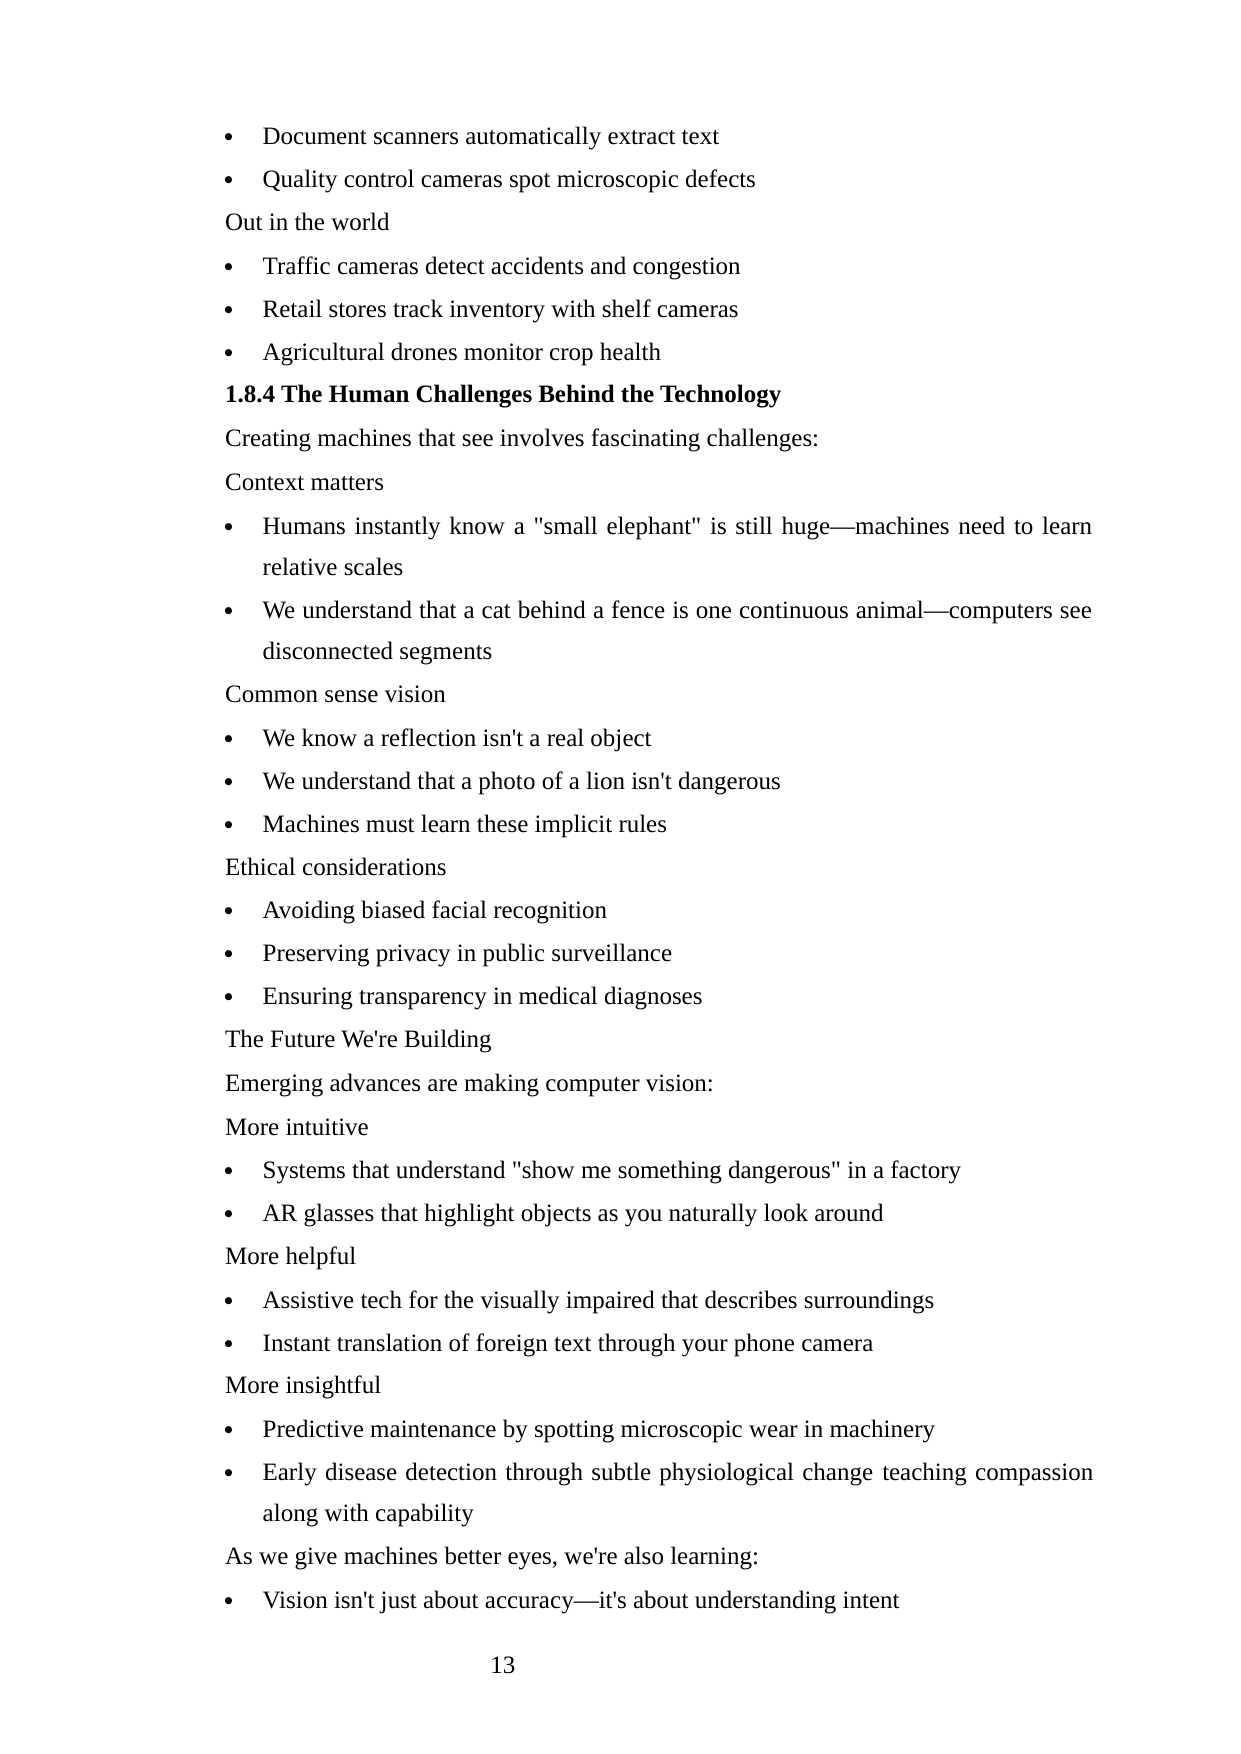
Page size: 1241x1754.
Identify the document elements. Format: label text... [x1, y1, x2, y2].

list Agricultural drones monitor crop health [225, 337, 1093, 365]
text Out in the world [225, 207, 1091, 236]
list We understand that a cat behind a fence is one continuous animal—computers see disconnected segments [225, 595, 1093, 665]
text As we give machines better eyes, we're also learning: [225, 1541, 1091, 1570]
list Machines must learn these implicit rules [225, 809, 1093, 837]
list We understand that a photo of a lion isn't dangerous [225, 766, 1093, 795]
list Instant translation of foreign text through your phone camera [225, 1328, 1093, 1356]
list Traffic cameras detect accidents and congestion [225, 251, 1093, 280]
list Systems that understand "show me something dangerous" in a factory [225, 1155, 1093, 1184]
text Common sense vision [225, 679, 1091, 708]
text More helpful [225, 1241, 1091, 1270]
list Quality control cameras spot microscopic defects [225, 164, 1093, 193]
text Emerging advances are making computer vision: [225, 1068, 1091, 1096]
text The Future We're Building [225, 1024, 1091, 1053]
text More intuitive [225, 1112, 1091, 1140]
list Ensuring transparency in medical diagnoses [225, 981, 1093, 1010]
list Vision isn't just about accuracy—it's about understanding intent [225, 1585, 1093, 1614]
list AR glasses that highlight objects as you naturally look around [225, 1198, 1093, 1227]
list Early disease detection through subtle physiological change teaching compassion along with capability [225, 1457, 1093, 1527]
list Avoiding biased facial recognition [225, 895, 1093, 924]
text 1.8.4 The Human Challenges Behind the Technology [225, 379, 1091, 408]
list Predictive maintenance by spotting microscopic wear in machinery [225, 1414, 1093, 1443]
list Retail stores track inventory with shelf cameras [225, 294, 1093, 322]
list Preserving privacy in public surveillance [225, 938, 1093, 967]
text Ethical considerations [225, 852, 1091, 880]
list Humans instantly know a "small elephant" is still huge—machines need to learn relative scales [225, 511, 1093, 581]
list We know a reflection isn't a real object [225, 723, 1093, 752]
text More insightful [225, 1371, 1091, 1399]
text Creating machines that see involves fascinating challenges: [225, 423, 1091, 452]
list Assistive tech for the visually impaired that describes surroundings [225, 1285, 1093, 1314]
list Document scanners automatically extract text [225, 121, 1093, 150]
text Context matters [225, 467, 1091, 496]
